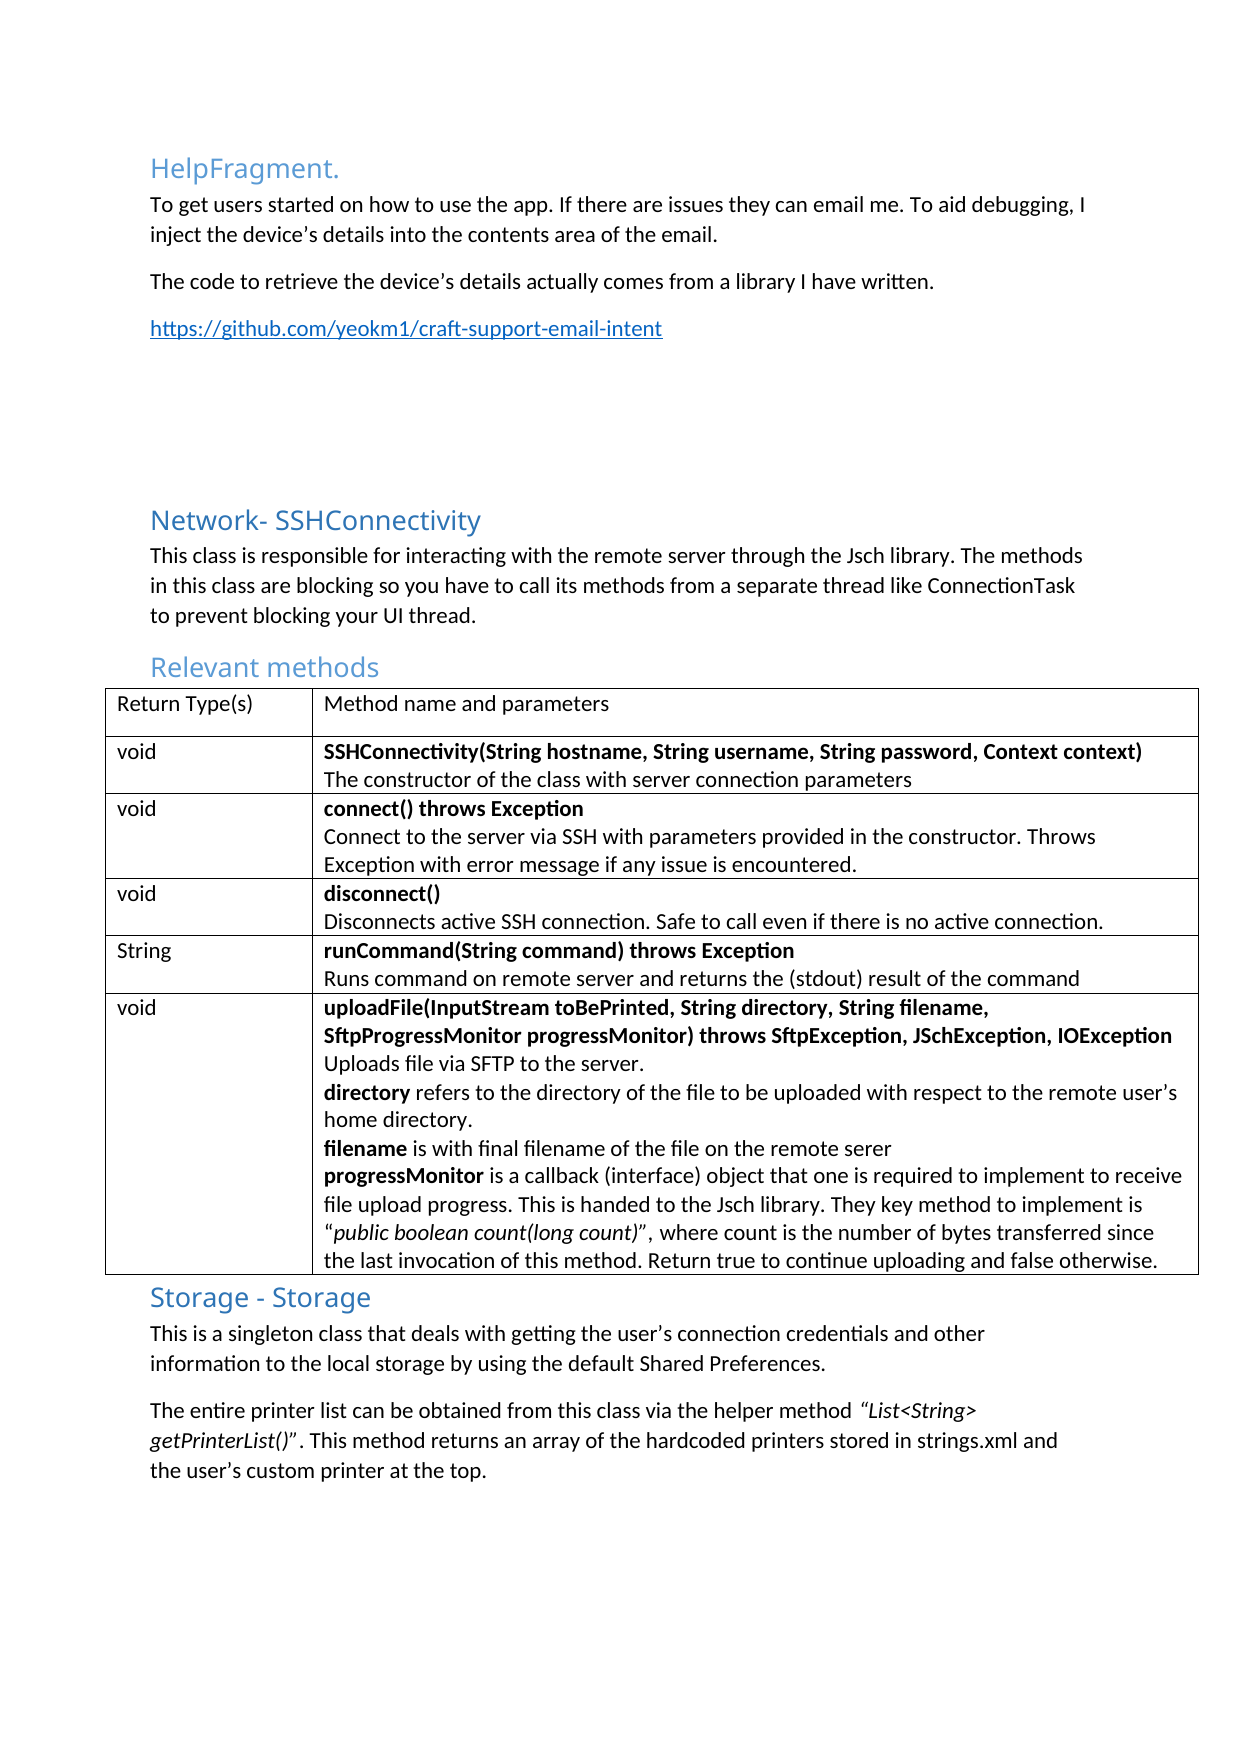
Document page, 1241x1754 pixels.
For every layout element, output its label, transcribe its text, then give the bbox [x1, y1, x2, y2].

table_cell String [106, 936, 312, 992]
text This class is responsible for interacting with the remote server through the Jsch library. The methods in this class are blocking so you have to call its methods from a separate thread like ConnectionTask to prevent blocking your UI thread. [150, 541, 1090, 629]
table_cell void [106, 737, 312, 793]
table_header Return Type(s) [106, 689, 312, 736]
table_cell runCommand(String command) throws Exception Runs command on remote server and returns the (stdout) result of the command [313, 936, 1198, 992]
table_cell void [106, 879, 312, 935]
text The entire printer list can be obtained from this class via the helper method “List<String> getPrinterList()”. This method returns an array of the hardcoded printers stored in strings.xml and the user’s custom printer at the top. [150, 1396, 1090, 1484]
subtitle Network- SSHConnectivity [150, 501, 1090, 538]
table_cell disconnect() Disconnects active SSH connection. Safe to call even if there is no active connection. [313, 879, 1198, 935]
table_cell connect() throws Exception Connect to the server via SSH with parameters provided in the constructor. Throws Exception with error message if any issue is encountered. [313, 794, 1198, 878]
subtitle Relevant methods [150, 648, 1090, 685]
text This is a singleton class that deals with getting the user’s connection credentials and other information to the local storage by using the default Shared Preferences. [150, 1319, 1090, 1377]
text To get users started on how to use the app. If there are issues they can email me. To aid debugging, I inject the device’s details into the contents area of the email. [150, 190, 1090, 248]
text The code to retrieve the device’s details actually comes from a library I have written. [150, 267, 1090, 295]
table_cell void [106, 794, 312, 878]
table_cell uploadFile(InputStream toBePrinted, String directory, String filename, SftpProgressMonitor progressMonitor) throws SftpException, JSchException, IOException Uploads file via SFTP to the server. directory refers to the directory of the file to be uploaded with respect to the remote user’s home directory. filename is with final filename of the file on the remote serer progressMonitor is a callback (interface) object that one is required to implement to receive file upload progress. This is handed to the Jsch library. They key method to implement is “public boolean count(long count)”, where count is the number of bytes transferred since the last invocation of this method. Return true to continue uploading and false otherwise. [313, 994, 1198, 1274]
table_cell void [106, 994, 312, 1274]
table_cell SSHConnectivity(String hostname, String username, String password, Context context) The constructor of the class with server connection parameters [313, 737, 1198, 793]
text https://github.com/yeokm1/craft-support-email-intent [150, 314, 1090, 342]
subtitle HelpFragment. [150, 150, 1090, 187]
table_header Method name and parameters [313, 689, 1198, 736]
subtitle Storage - Storage [150, 1279, 1090, 1316]
